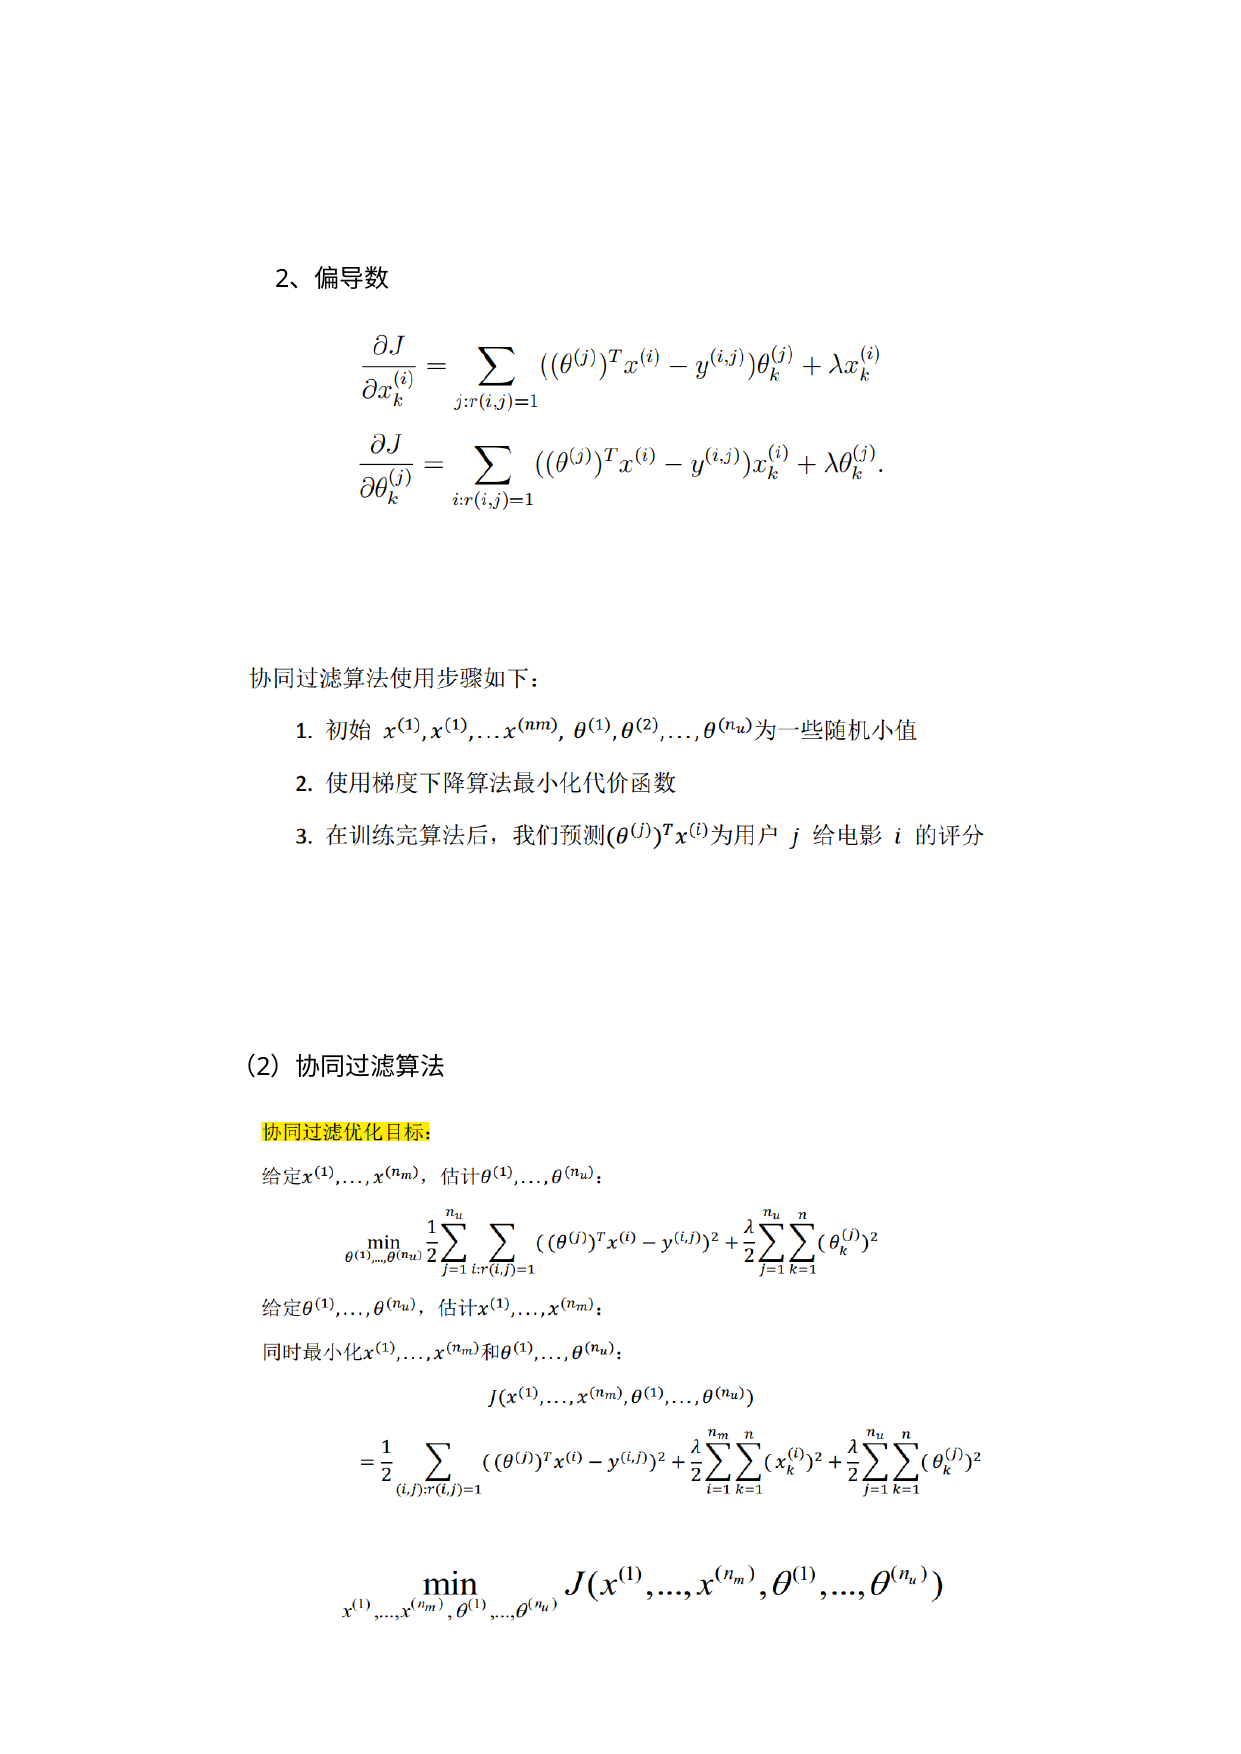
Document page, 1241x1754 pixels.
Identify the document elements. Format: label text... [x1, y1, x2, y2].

picture [351, 328, 889, 516]
picture [252, 1119, 990, 1633]
text （2）协同过滤算法 [187, 1032, 1053, 1097]
picture [244, 658, 997, 858]
text 2、偏导数 [187, 244, 1053, 309]
